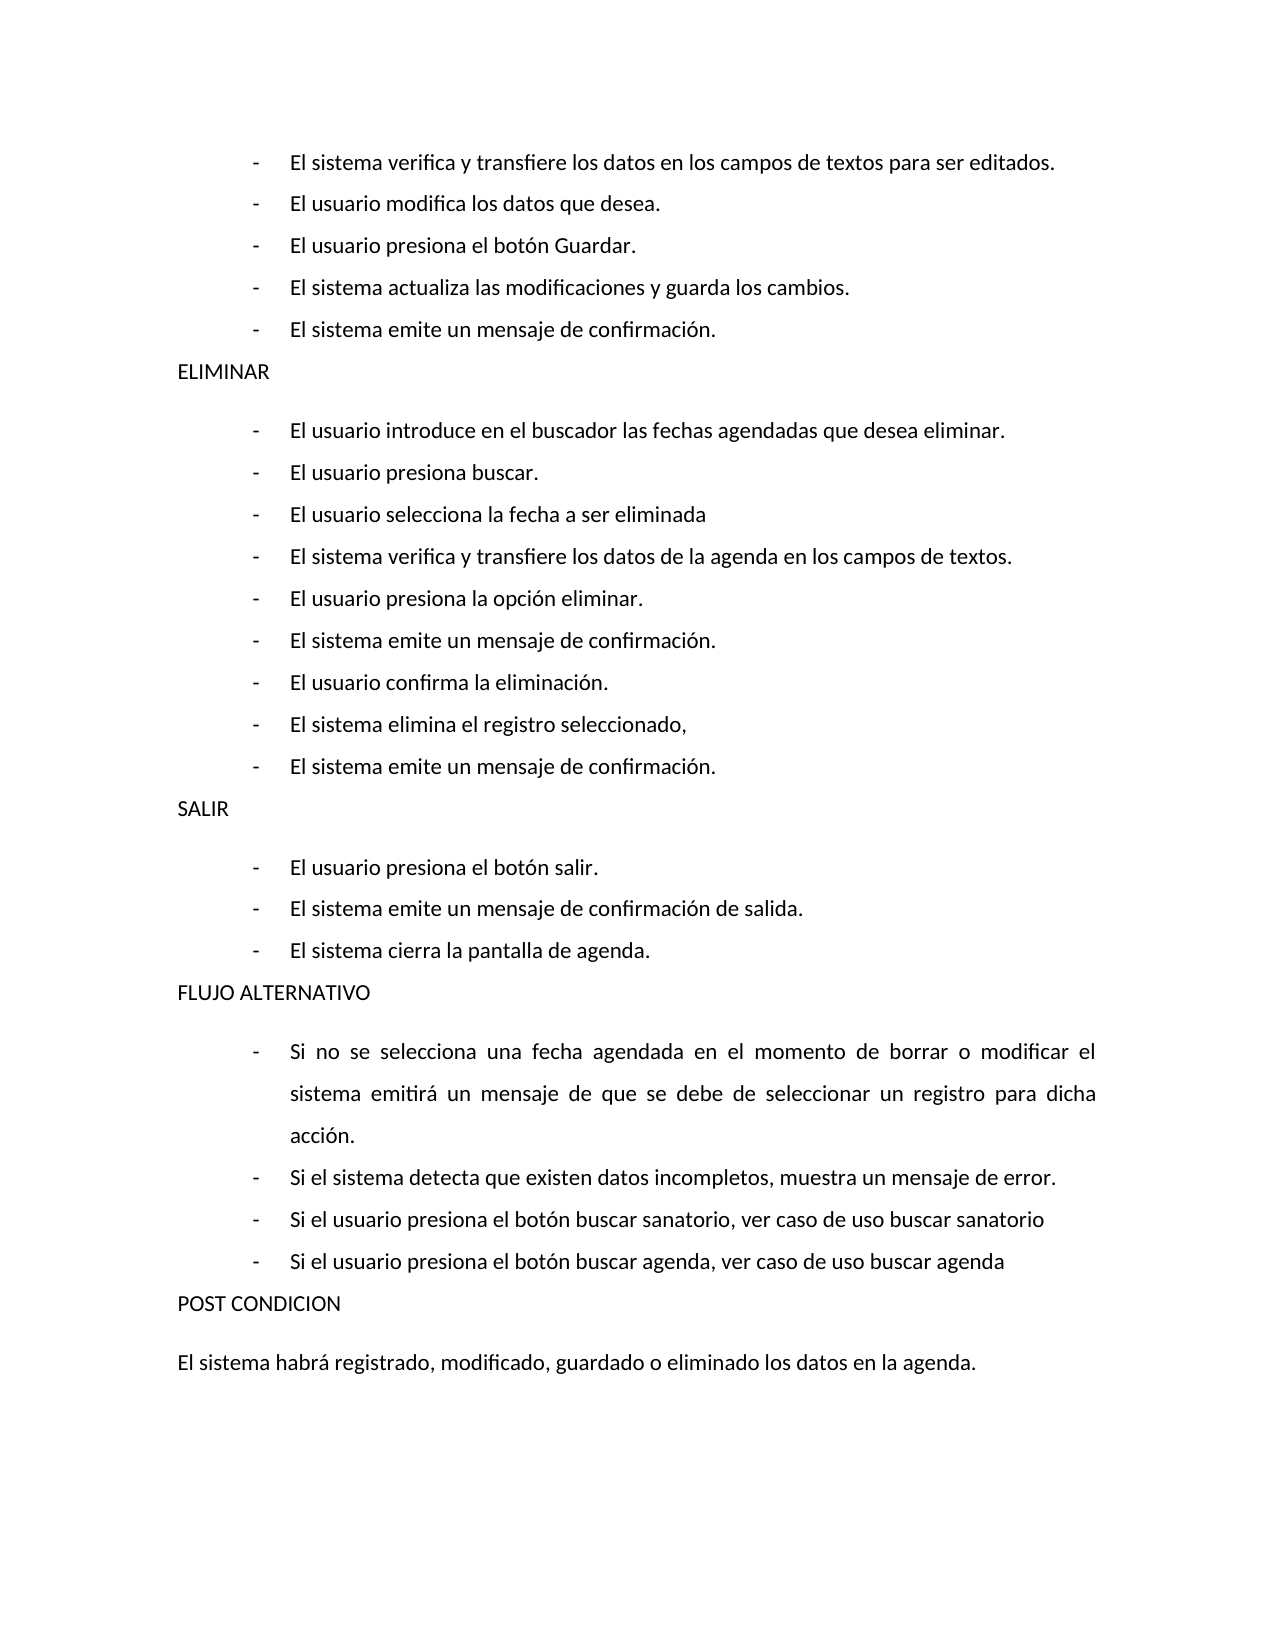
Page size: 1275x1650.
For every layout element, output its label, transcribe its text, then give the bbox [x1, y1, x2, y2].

list Si no se selecciona una fecha agendada en el momento de borrar o modificar el sistema emitirá un mensaje de que se debe de seleccionar un registro para dicha acción. [252, 1037, 1098, 1149]
text FLUJO ALTERNATIVO [177, 978, 1098, 1007]
list El sistema verifica y transfiere los datos en los campos de textos para ser editados. [252, 148, 1098, 176]
text ELIMINAR [177, 357, 1098, 386]
list El usuario presiona buscar. [252, 458, 1098, 486]
list El usuario presiona la opción eliminar. [252, 584, 1098, 612]
text El sistema habrá registrado, modificado, guardado o eliminado los datos en la agenda. [177, 1348, 1098, 1376]
text POST CONDICION [177, 1289, 1098, 1317]
list Si el usuario presiona el botón buscar sanatorio, ver caso de uso buscar sanatorio [252, 1205, 1098, 1233]
list El sistema emite un mensaje de confirmación de salida. [252, 894, 1098, 923]
list El sistema emite un mensaje de confirmación. [252, 752, 1098, 780]
list Si el sistema detecta que existen datos incompletos, muestra un mensaje de error. [252, 1163, 1098, 1191]
list El sistema verifica y transfiere los datos de la agenda en los campos de textos. [252, 542, 1098, 570]
list El sistema emite un mensaje de confirmación. [252, 316, 1098, 343]
list El sistema elimina el registro seleccionado, [252, 710, 1098, 738]
list El usuario modifica los datos que desea. [252, 189, 1098, 218]
list Si el usuario presiona el botón buscar agenda, ver caso de uso buscar agenda [252, 1247, 1098, 1275]
text SALIR [177, 794, 1098, 822]
list El sistema cierra la pantalla de agenda. [252, 937, 1098, 964]
list El usuario presiona el botón Guardar. [252, 232, 1098, 259]
list El sistema actualiza las modificaciones y guarda los cambios. [252, 273, 1098, 302]
list El usuario confirma la eliminación. [252, 668, 1098, 696]
list El usuario introduce en el buscador las fechas agendadas que desea eliminar. [252, 416, 1098, 444]
list El sistema emite un mensaje de confirmación. [252, 626, 1098, 654]
list El usuario presiona el botón salir. [252, 853, 1098, 881]
list El usuario selecciona la fecha a ser eliminada [252, 500, 1098, 528]
